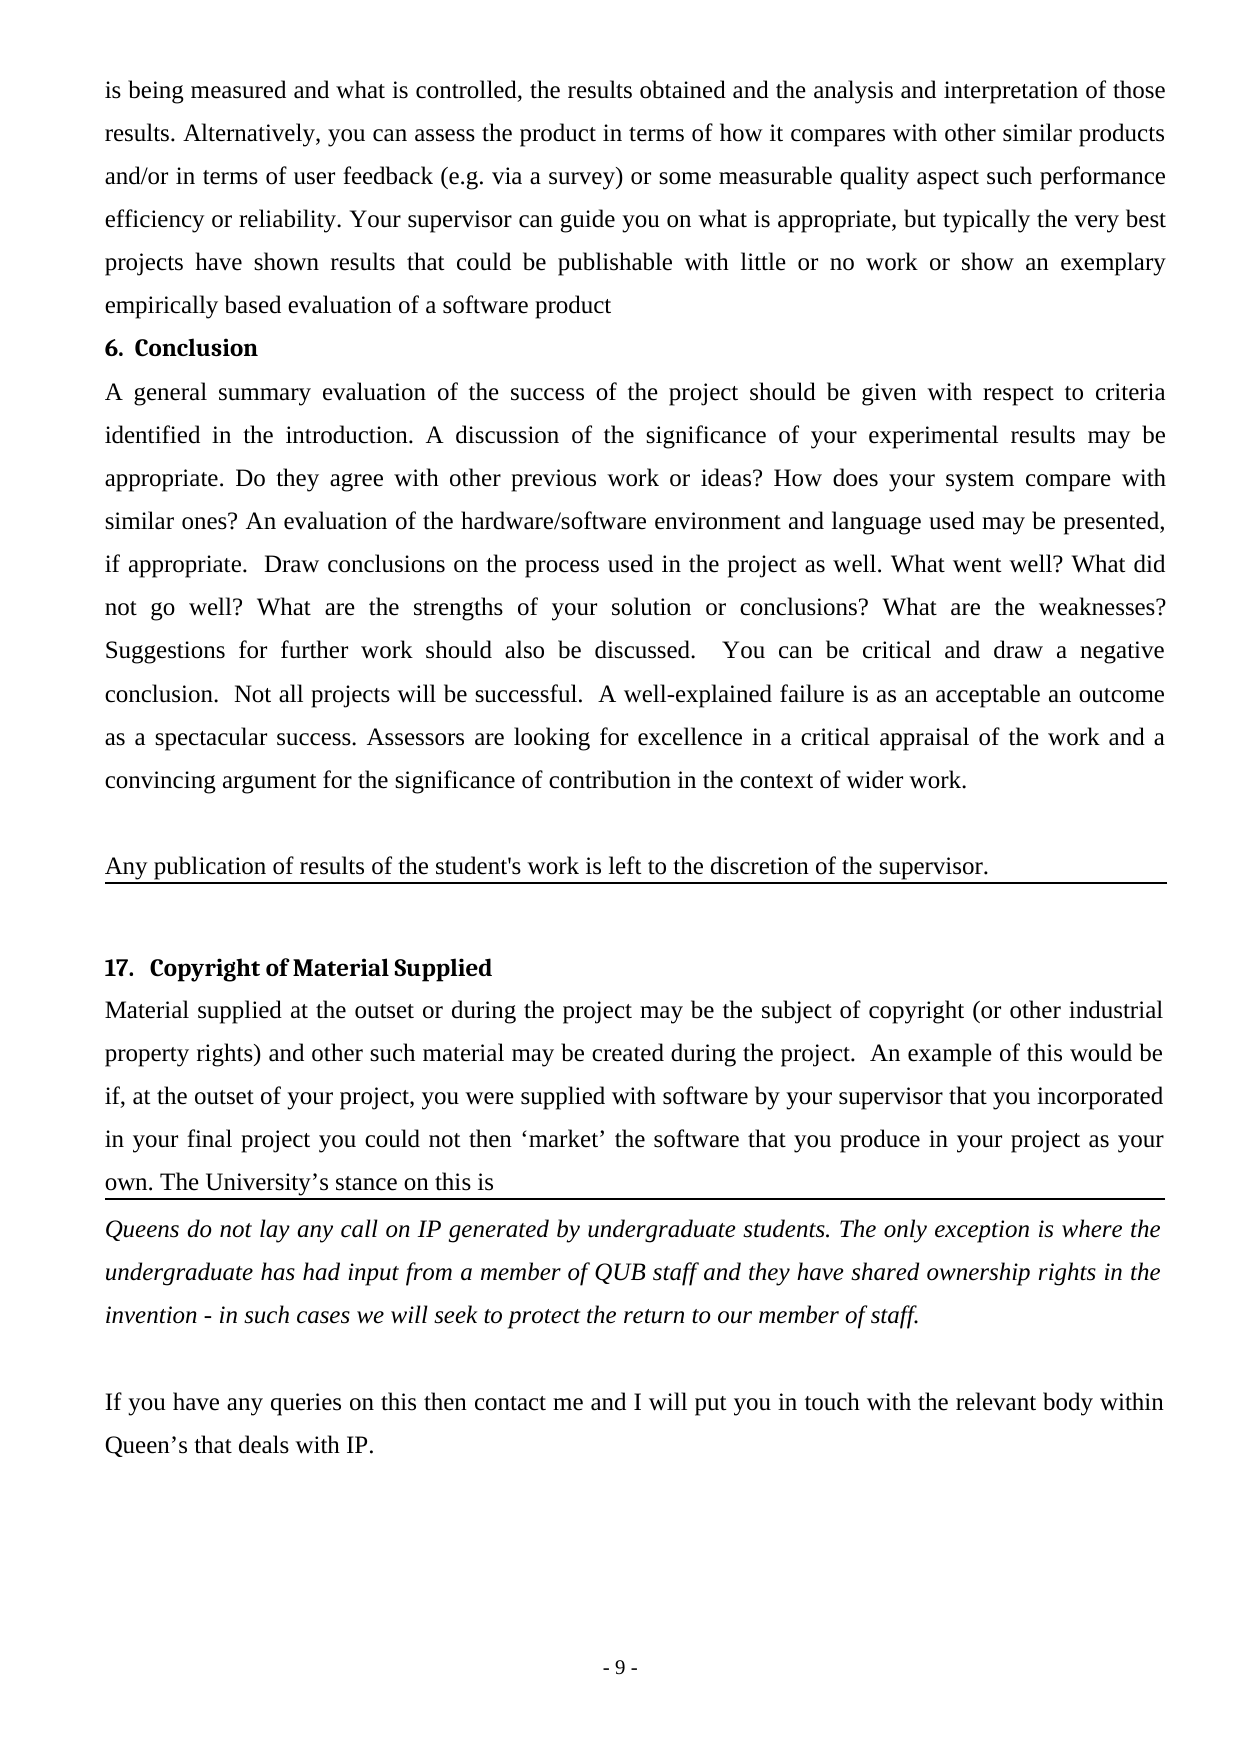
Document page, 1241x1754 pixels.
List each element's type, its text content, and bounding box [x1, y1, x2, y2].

text 6. Conclusion [104, 334, 1167, 362]
subtitle Copyright of Material Supplied [104, 954, 1165, 982]
text Queens do not lay any call on IP generated by undergraduate students. The only exception is where the undergraduate has had input from a member of QUB staff and they have shared ownership rights in the invention - in such cases we will seek to protect the return to our member of staff. [104, 1214, 1165, 1329]
text If you have any queries on this then contact me and I will put you in touch with the relevant body within Queen’s that deals with IP. [104, 1387, 1165, 1458]
text A general summary evaluation of the success of the project should be given with respect to criteria identified in the introduction. A discussion of the significance of your experimental results may be appropriate. Do they agree with other previous work or ideas? How does your system compare with similar ones? An evaluation of the hardware/software environment and language used may be presented, if appropriate. Draw conclusions on the process used in the project as well. What went well? What did not go well? What are the strengths of your solution or conclusions? What are the weaknesses? Suggestions for further work should also be discussed. You can be critical and draw a negative conclusion. Not all projects will be successful. A well-explained failure is as an acceptable an outcome as a spectacular success. Assessors are looking for excellence in a critical appraisal of the work and a convincing argument for the significance of contribution in the context of wider work. [104, 377, 1167, 794]
text Any publication of results of the student's work is left to the discretion of the supervisor. [104, 851, 1167, 884]
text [104, 75, 1167, 319]
text Material supplied at the outset or during the project may be the subject of copyright (or other industrial property rights) and other such material may be created during the project. An example of this would be if, at the outset of your project, you were supplied with software by your supervisor that you incorporated in your final project you could not then ‘market’ the software that you produce in your project as your own. The University’s stance on this is [104, 995, 1165, 1200]
